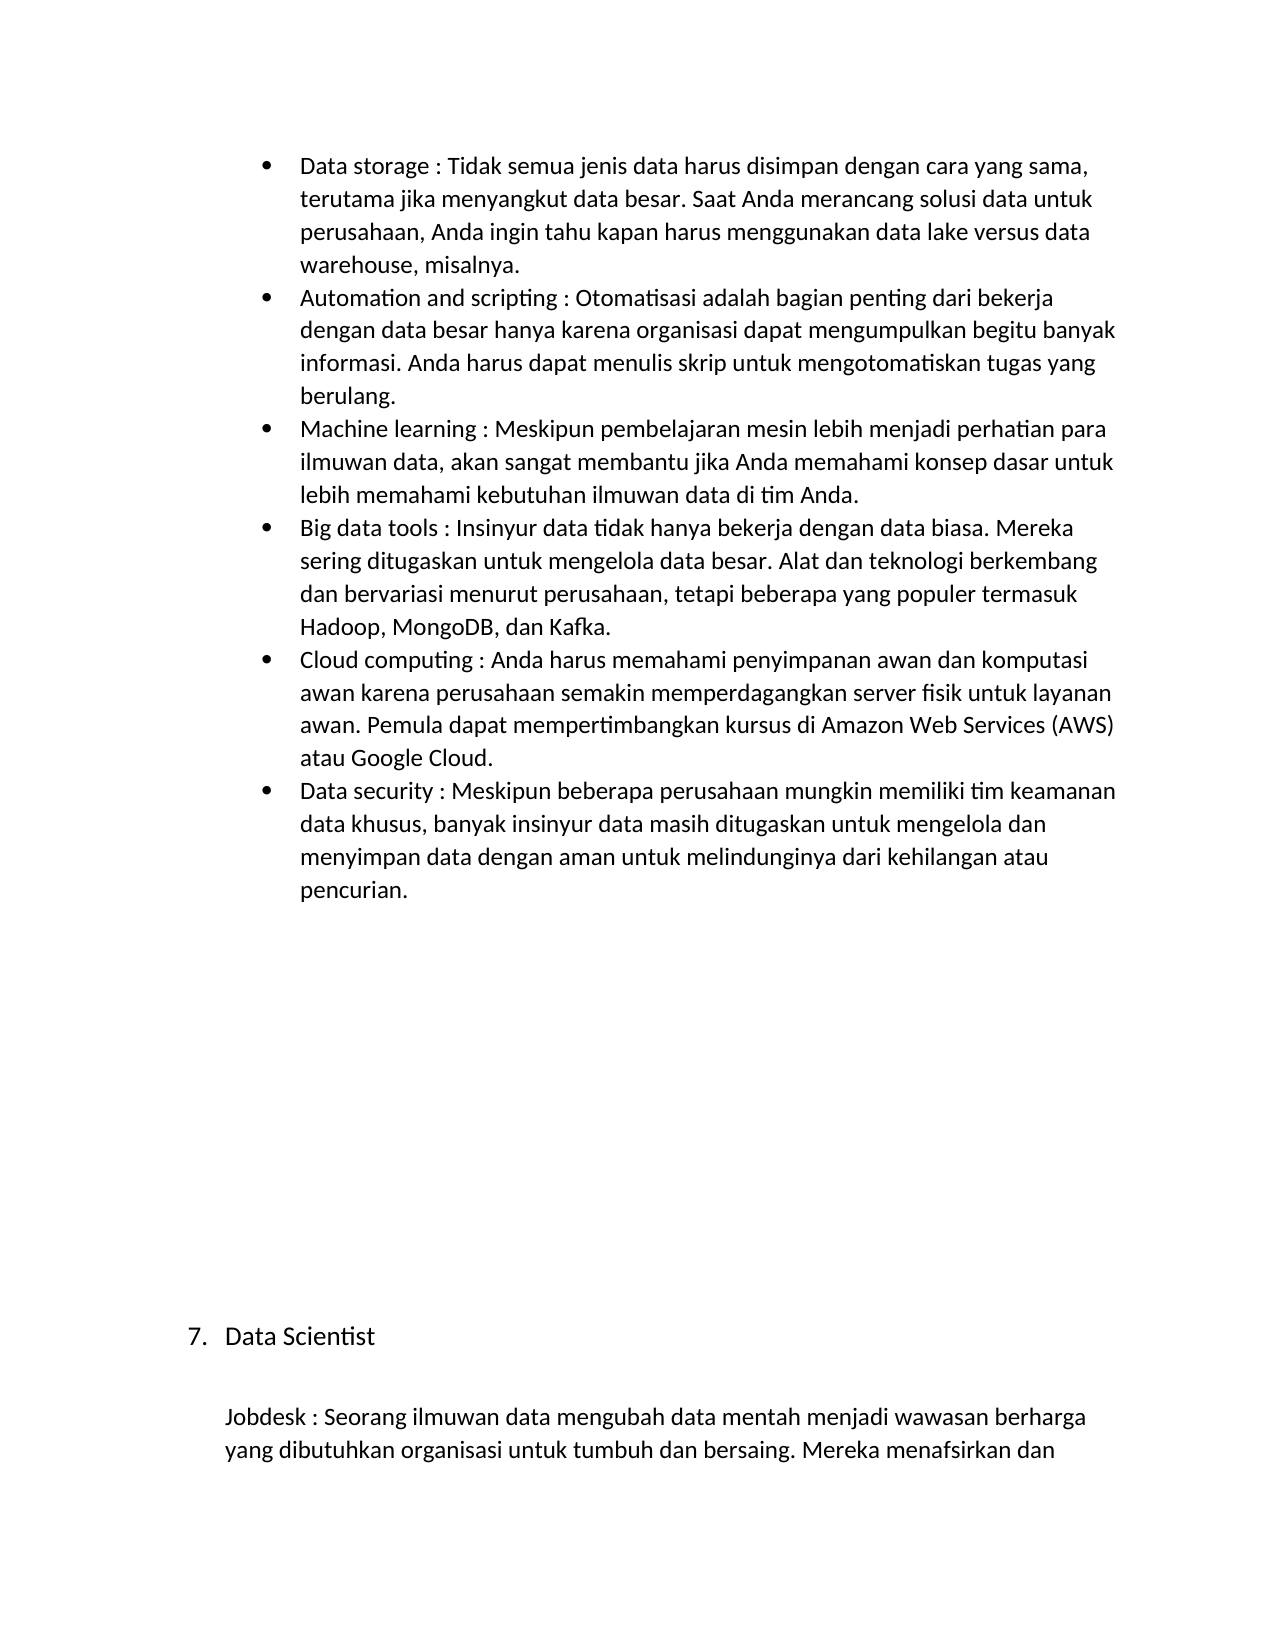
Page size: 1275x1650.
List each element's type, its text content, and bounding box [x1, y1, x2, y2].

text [225, 1401, 1125, 1465]
subtitle Data Scientist [187, 1319, 1125, 1352]
list Data security : Meskipun beberapa perusahaan mungkin memiliki tim keamanan data khusus, banyak insinyur data masih ditugaskan untuk mengelola dan menyimpan data dengan aman untuk melindunginya dari kehilangan atau pencurian. [262, 775, 1125, 905]
list Big data tools : Insinyur data tidak hanya bekerja dengan data biasa. Mereka sering ditugaskan untuk mengelola data besar. Alat dan teknologi berkembang dan bervariasi menurut perusahaan, tetapi beberapa yang populer termasuk Hadoop, MongoDB, dan Kafka. [262, 512, 1125, 641]
list Machine learning : Meskipun pembelajaran mesin lebih menjadi perhatian para ilmuwan data, akan sangat membantu jika Anda memahami konsep dasar untuk lebih memahami kebutuhan ilmuwan data di tim Anda. [262, 413, 1125, 510]
list Automation and scripting : Otomatisasi adalah bagian penting dari bekerja dengan data besar hanya karena organisasi dapat mengumpulkan begitu banyak informasi. Anda harus dapat menulis skrip untuk mengotomatiskan tugas yang berulang. [262, 282, 1125, 411]
list Cloud computing : Anda harus memahami penyimpanan awan dan komputasi awan karena perusahaan semakin memperdagangkan server fisik untuk layanan awan. Pemula dapat mempertimbangkan kursus di Amazon Web Services (AWS) atau Google Cloud. [262, 644, 1125, 773]
list Data storage : Tidak semua jenis data harus disimpan dengan cara yang sama, terutama jika menyangkut data besar. Saat Anda merancang solusi data untuk perusahaan, Anda ingin tahu kapan harus menggunakan data lake versus data warehouse, misalnya. [262, 150, 1125, 279]
